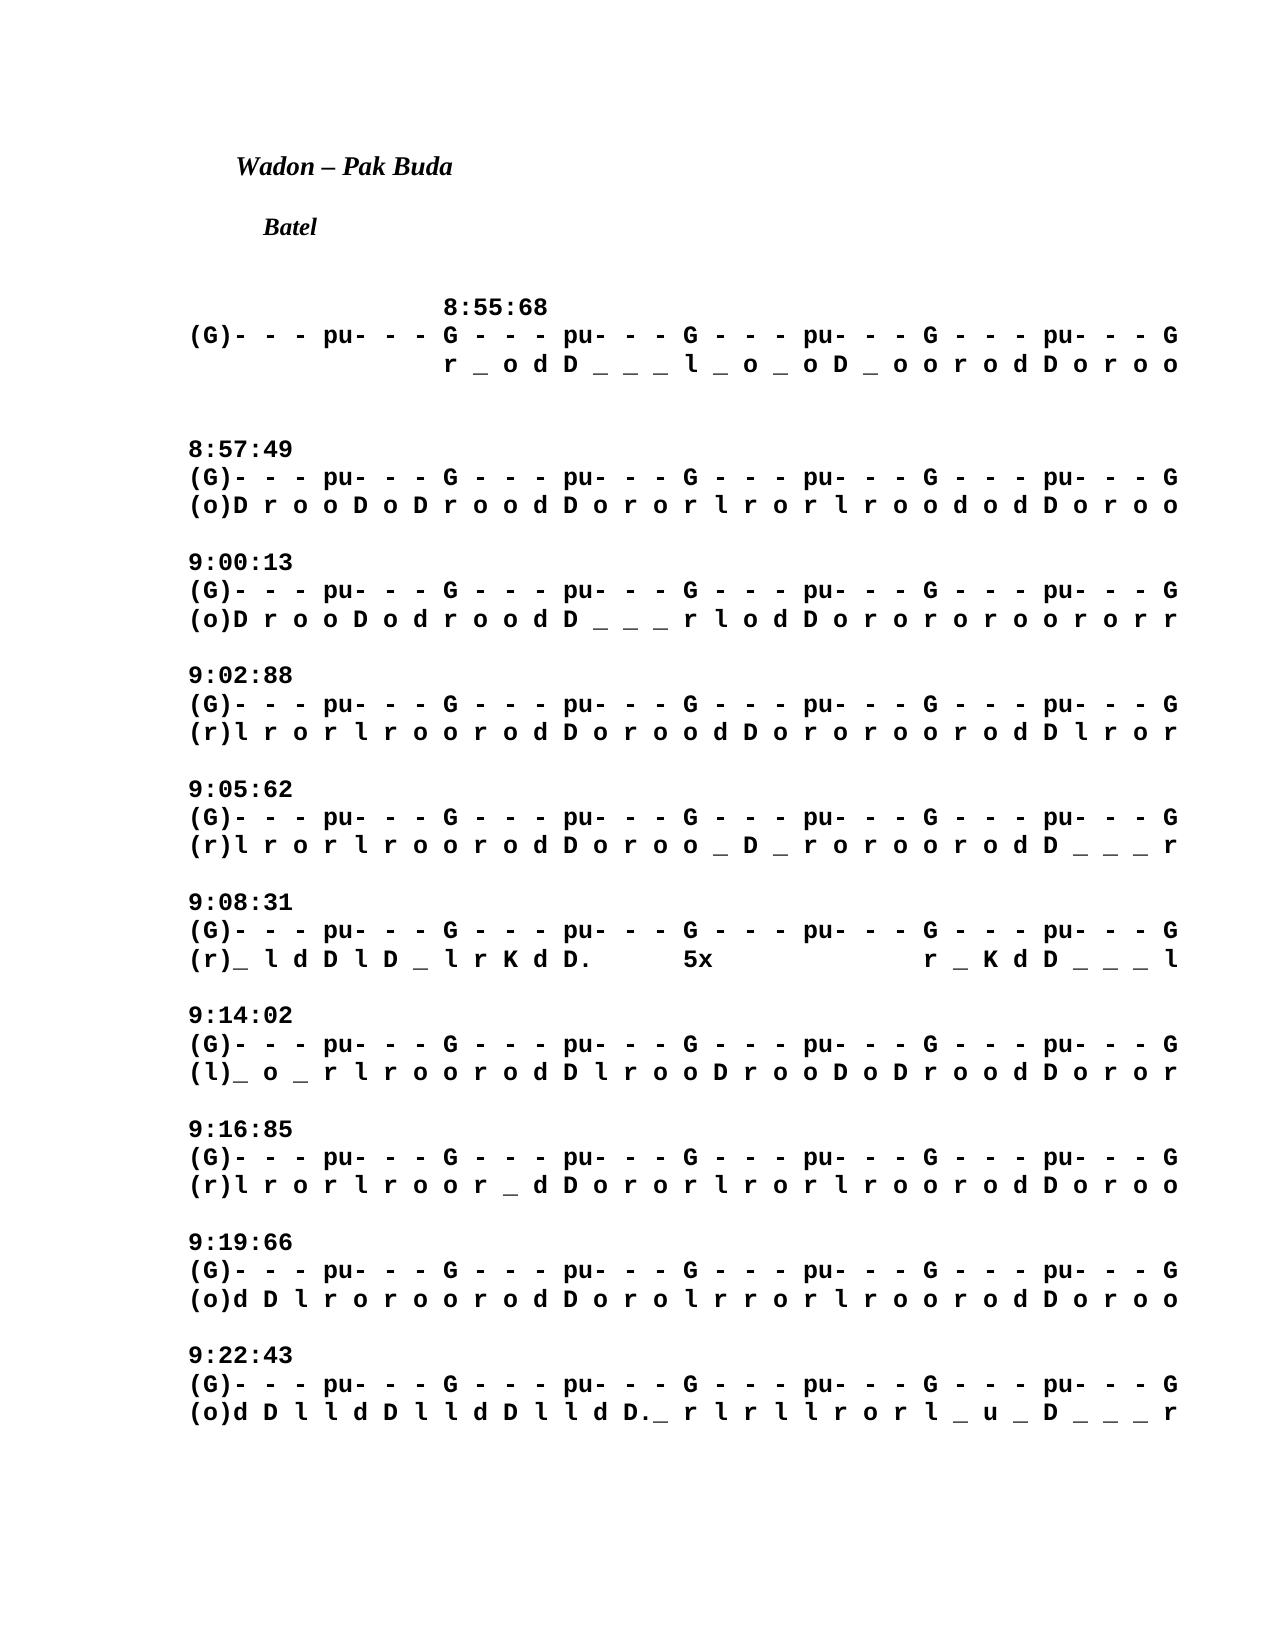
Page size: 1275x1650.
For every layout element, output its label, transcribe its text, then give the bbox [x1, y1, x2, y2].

text (l)_ o _ r l r o o r o d D l r o o D r o o D o D r o o d D o r o r [188, 1060, 1212, 1088]
text (r)l r o r l r o o r o d D o r o o _ D _ r o r o o r o d D _ _ _ r [188, 833, 1212, 861]
text (G)- - - pu- - - G - - - pu- - - G - - - pu- - - G - - - pu- - - G [188, 691, 1212, 720]
text (G)- - - pu- - - G - - - pu- - - G - - - pu- - - G - - - pu- - - G [188, 323, 1212, 351]
text 9:00:13 [188, 550, 1212, 578]
text (G)- - - pu- - - G - - - pu- - - G - - - pu- - - G - - - pu- - - G [188, 1145, 1212, 1173]
text (r)_ l d D l D _ l r K d D. 5x r _ K d D _ _ _ l [188, 946, 1212, 975]
text (o)D r o o D o D r o o d D o r o r l r o r l r o o d o d D o r o o [188, 493, 1212, 521]
text 8:57:49 [188, 436, 1212, 465]
text 9:08:31 [188, 890, 1212, 918]
text (G)- - - pu- - - G - - - pu- - - G - - - pu- - - G - - - pu- - - G [188, 1031, 1212, 1060]
text (o)D r o o D o d r o o d D _ _ _ r l o d D o r o r o r o o r o r r [188, 606, 1212, 635]
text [188, 1371, 1212, 1400]
text 8:55:68 [188, 295, 1212, 323]
text 9:02:88 [188, 663, 1212, 691]
text (G)- - - pu- - - G - - - pu- - - G - - - pu- - - G - - - pu- - - G [188, 1258, 1212, 1286]
text 9:14:02 [188, 1003, 1212, 1031]
text r _ o d D _ _ _ l _ o _ o D _ o o r o d D o r o o [188, 351, 1212, 380]
text 9:19:66 [188, 1230, 1212, 1258]
text (G)- - - pu- - - G - - - pu- - - G - - - pu- - - G - - - pu- - - G [188, 578, 1212, 606]
text (r)l r o r l r o o r _ d D o r o r l r o r l r o o r o d D o r o o [188, 1173, 1212, 1201]
text 9:16:85 [188, 1116, 1212, 1145]
text 9:05:62 [188, 776, 1212, 805]
subtitle Wadon – Pak Buda [235, 150, 1152, 181]
subtitle Batel [188, 212, 1152, 241]
text (r)l r o r l r o o r o d D o r o o d D o r o r o o r o d D l r o r [188, 720, 1212, 748]
text 9:22:43 [188, 1343, 1212, 1371]
text (o)d D l l d D l l d D l l d D._ r l r l l r o r l _ u _ D _ _ _ r [188, 1400, 1212, 1428]
text (G)- - - pu- - - G - - - pu- - - G - - - pu- - - G - - - pu- - - G [188, 805, 1212, 833]
text (G)- - - pu- - - G - - - pu- - - G - - - pu- - - G - - - pu- - - G [188, 465, 1212, 493]
text (G)- - - pu- - - G - - - pu- - - G - - - pu- - - G - - - pu- - - G [188, 918, 1212, 946]
text (o)d D l r o r o o r o d D o r o l r r o r l r o o r o d D o r o o [188, 1286, 1212, 1315]
